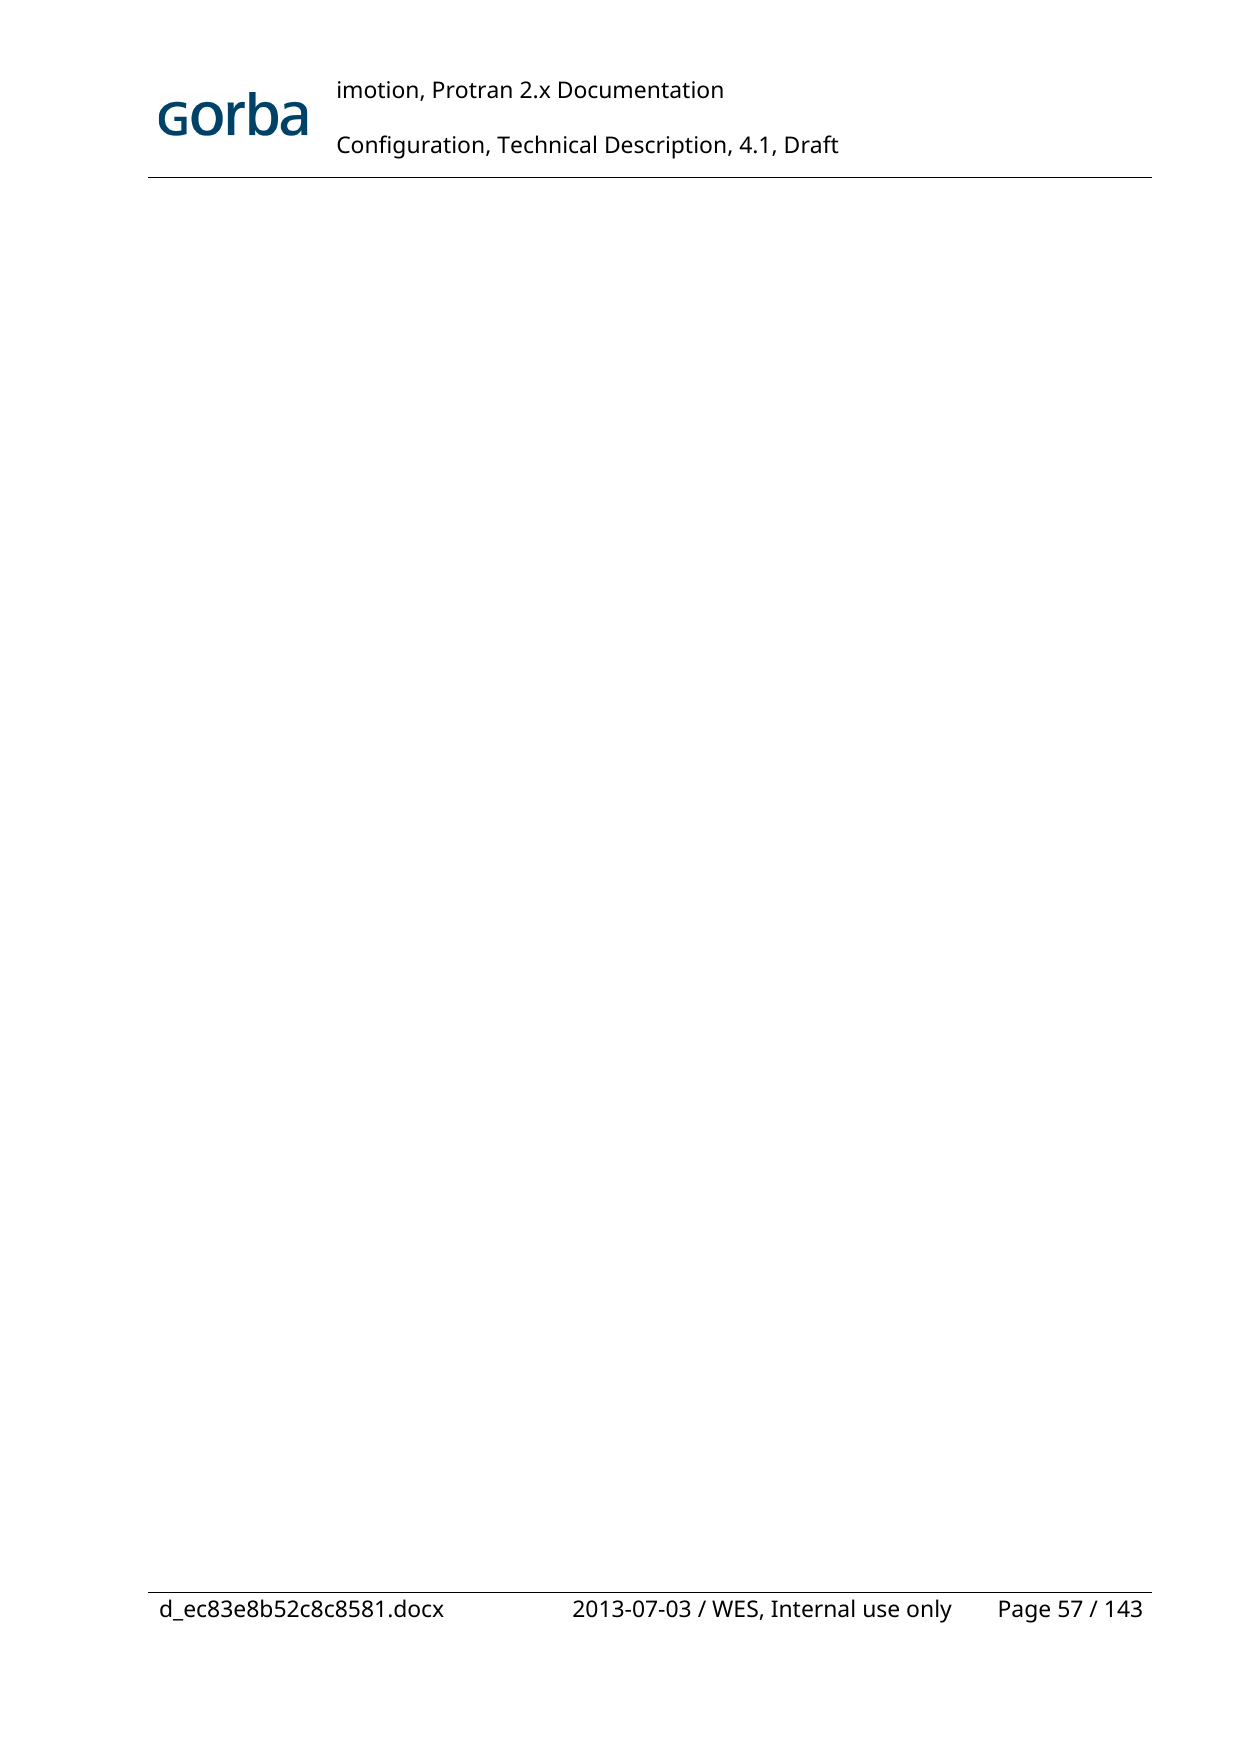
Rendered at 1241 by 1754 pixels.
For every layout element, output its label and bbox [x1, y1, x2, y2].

picture [158, 92, 308, 136]
